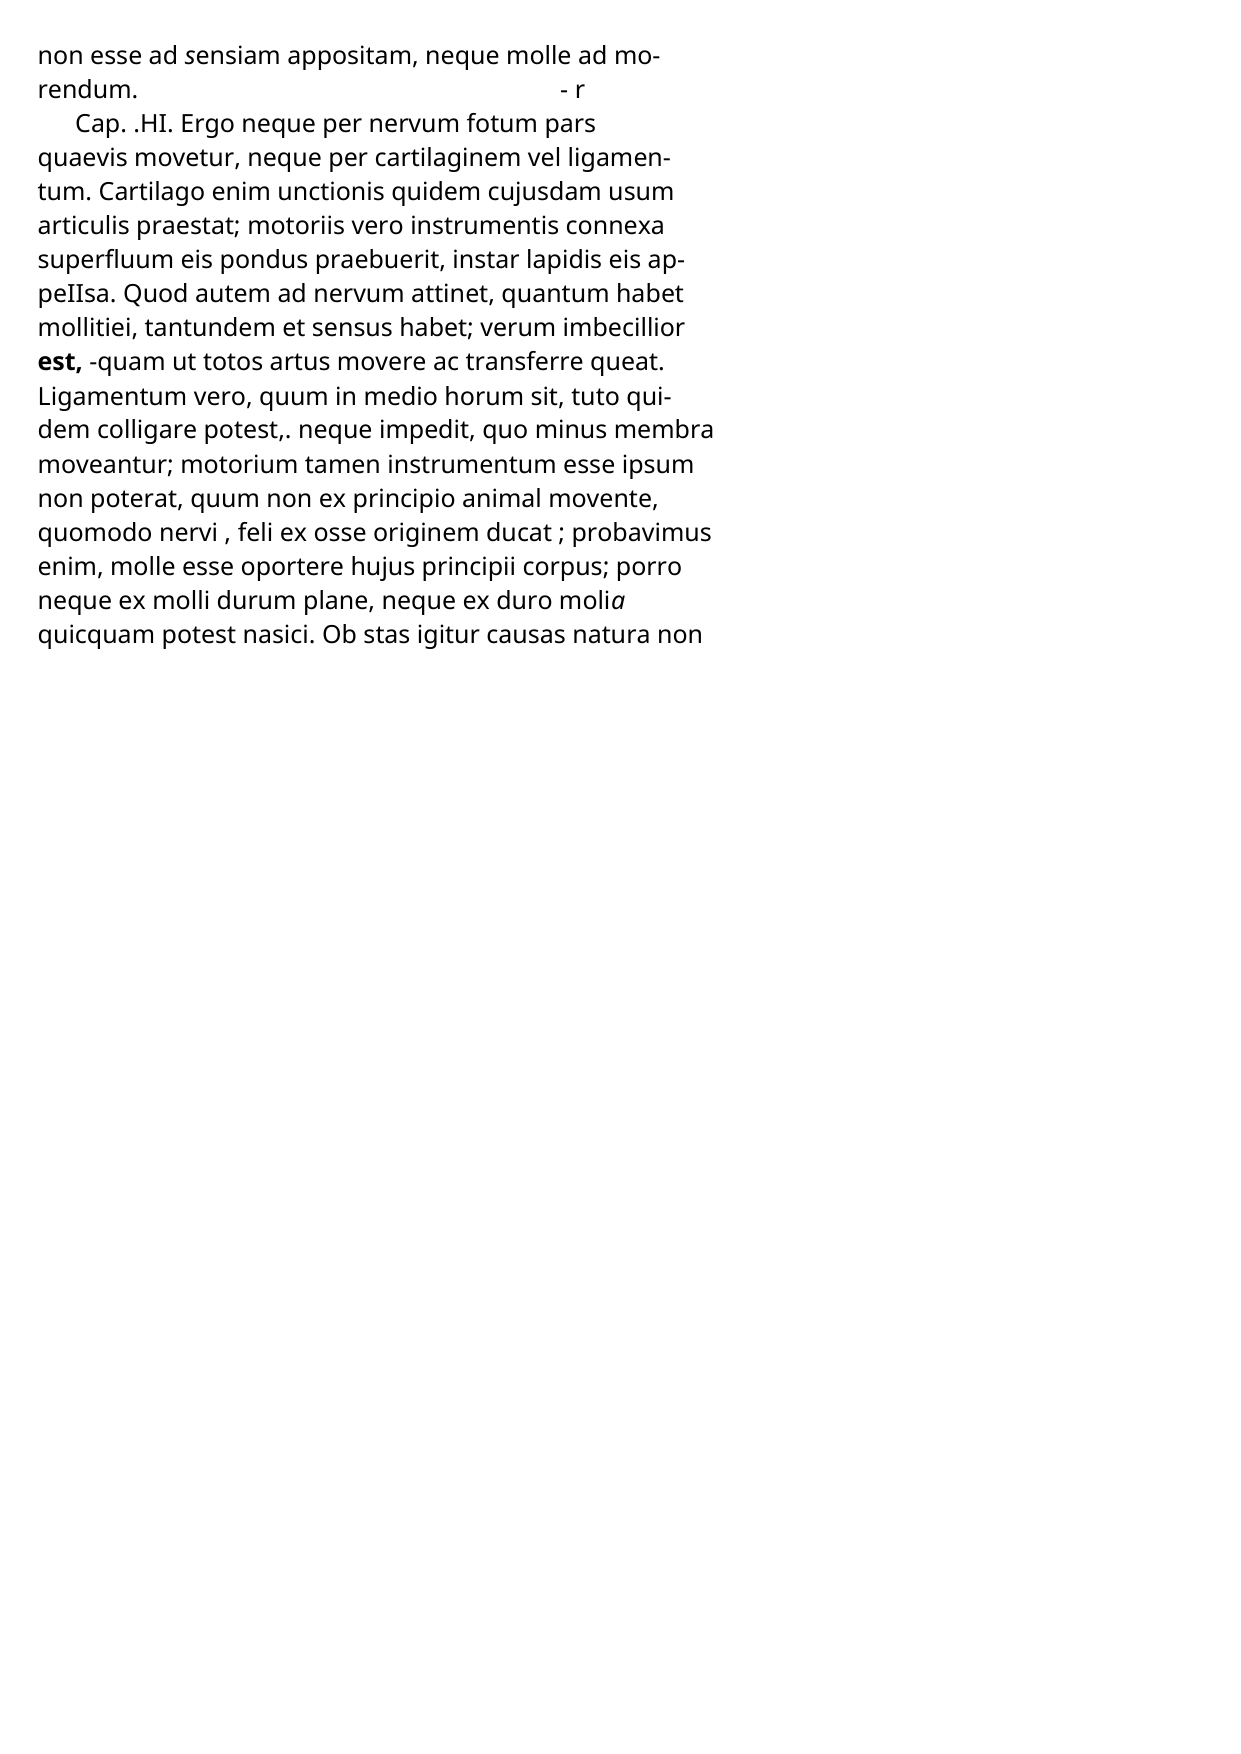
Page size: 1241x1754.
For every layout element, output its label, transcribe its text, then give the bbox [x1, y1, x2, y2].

text Cap. .HI. Ergo neque per nervum fotum pars quaevis movetur, neque per cartilaginem vel ligamen- tum. Cartilago enim unctionis quidem cujusdam usum articulis praestat; motoriis vero instrumentis connexa superfluum eis pondus praebuerit, instar lapidis eis ap- peIIsa. Quod autem ad nervum attinet, quantum habet mollitiei, tantundem et sensus habet; verum imbecillior est, -quam ut totos artus movere ac transferre queat. Ligamentum vero, quum in medio horum sit, tuto qui- dem colligare potest,. neque impedit, quo minus membra moveantur; motorium tamen instrumentum esse ipsum non poterat, quum non ex principio animal movente, quomodo nervi , feli ex osse originem ducat ; probavimus enim, molle esse oportere hujus principii corpus; porro neque ex molli durum plane, neque ex duro molia quicquam potest nasici. Ob stas igitur causas natura non [37, 106, 1203, 651]
text non esse ad sensiam appositam, neque molle ad mo- rendum. - r [37, 37, 1203, 106]
